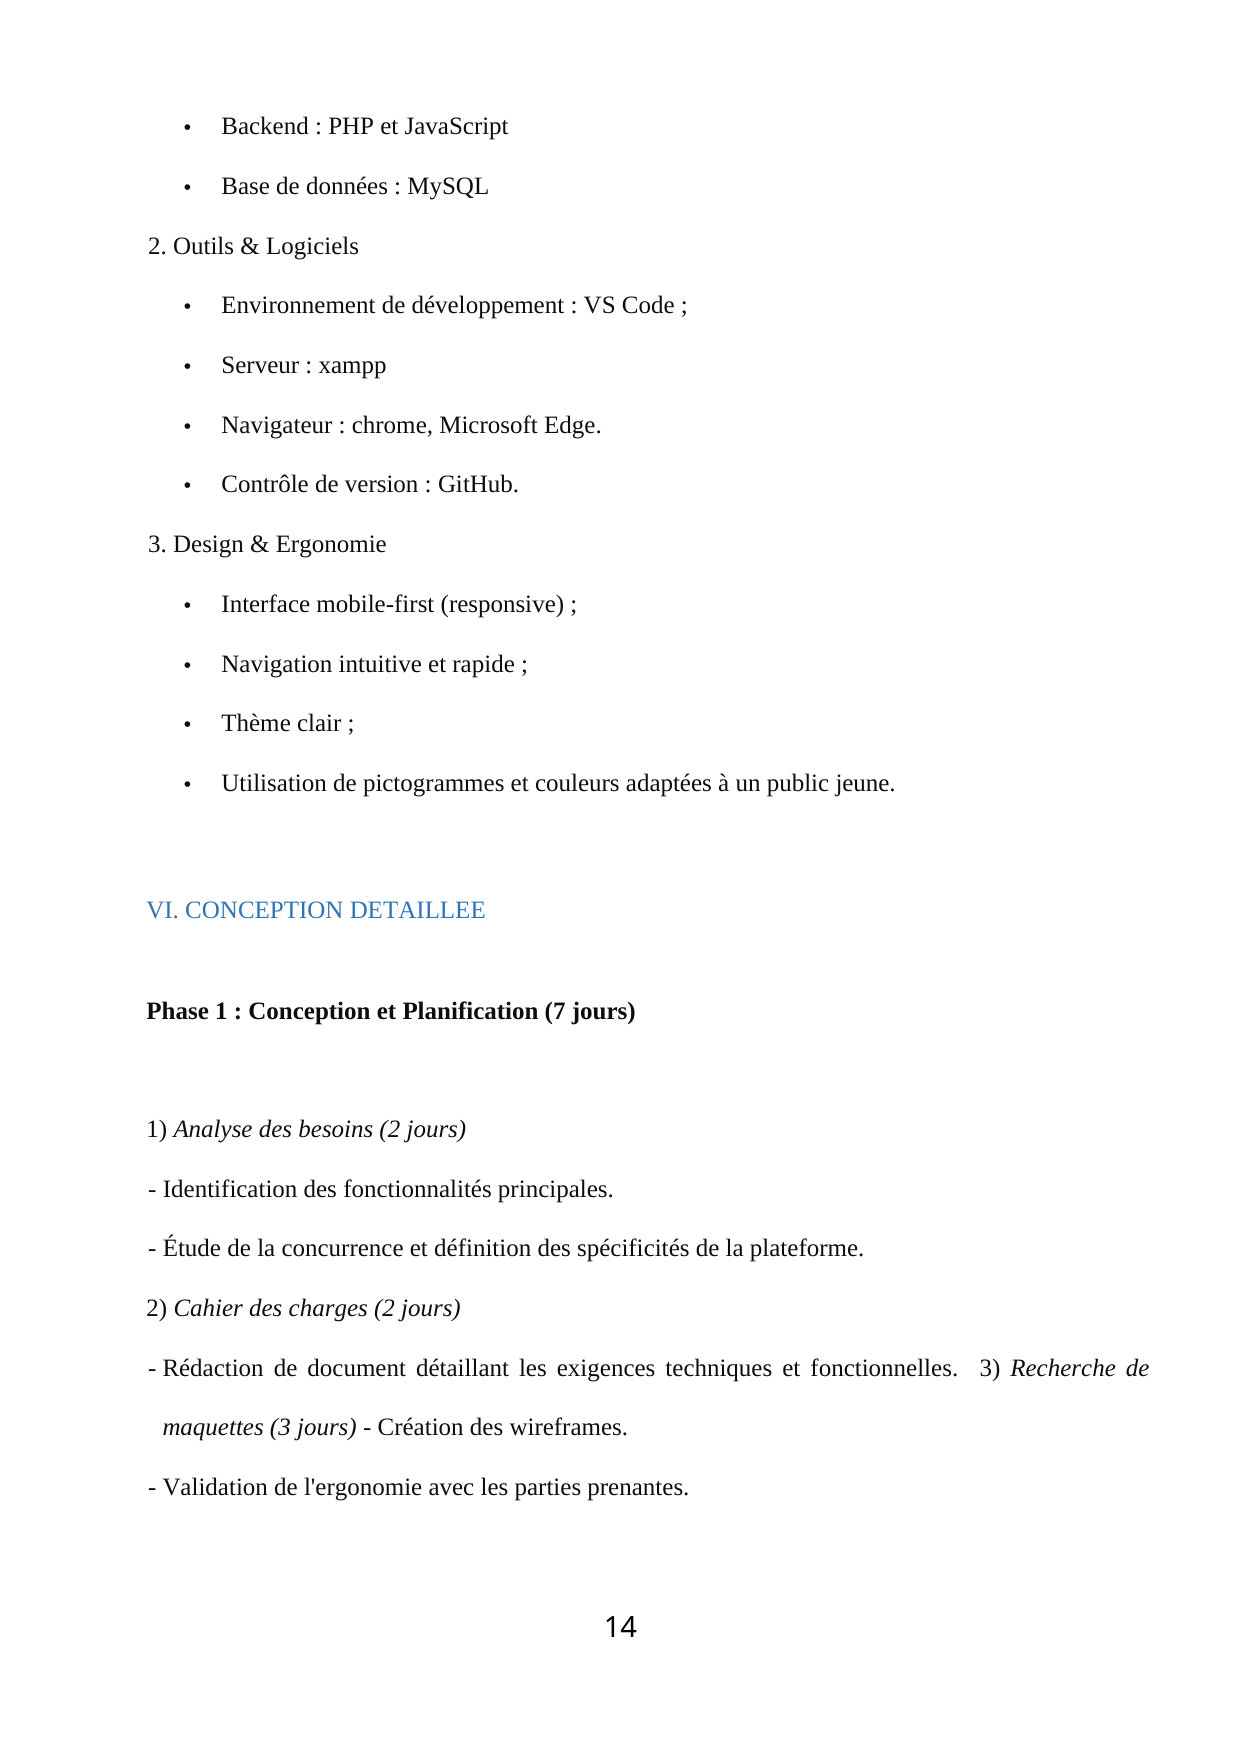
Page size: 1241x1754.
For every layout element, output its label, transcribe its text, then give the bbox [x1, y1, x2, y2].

list Navigation intuitive et rapide ; [184, 649, 1152, 677]
list Interface mobile-first (responsive) ; [184, 589, 1152, 618]
list Base de données : MySQL [184, 171, 1152, 200]
list Navigateur : chrome, Microsoft Edge. [184, 410, 1152, 439]
list Environnement de développement : VS Code ; [184, 291, 1152, 319]
subtitle 2. Outils & Logiciels [148, 231, 1152, 259]
subtitle Phase 1 : Conception et Planification (7 jours) [146, 996, 1152, 1024]
list Rédaction de document détaillant les exigences techniques et fonctionnelles. 3) Recherche de maquettes (3 jours) - Création des wireframes. [148, 1353, 1152, 1441]
subtitle VI. CONCEPTION DETAILLEE [146, 895, 1152, 924]
subtitle 3. Design & Ergonomie [148, 529, 1152, 558]
list Étude de la concurrence et définition des spécificités de la plateforme. [148, 1233, 1152, 1262]
text 1) Analyse des besoins (2 jours) [146, 1114, 548, 1143]
list Thème clair ; [184, 708, 1152, 737]
list Contrôle de version : GitHub. [184, 469, 1152, 498]
list Validation de l'ergonomie avec les parties prenantes. [148, 1472, 1152, 1500]
text 2) Cahier des charges (2 jours) [146, 1293, 548, 1322]
list Serveur : xampp [184, 350, 1152, 379]
list Backend : PHP et JavaScript [184, 111, 1152, 140]
list Identification des fonctionnalités principales. [148, 1174, 1152, 1202]
list Utilisation de pictogrammes et couleurs adaptées à un public jeune. [184, 768, 1152, 797]
